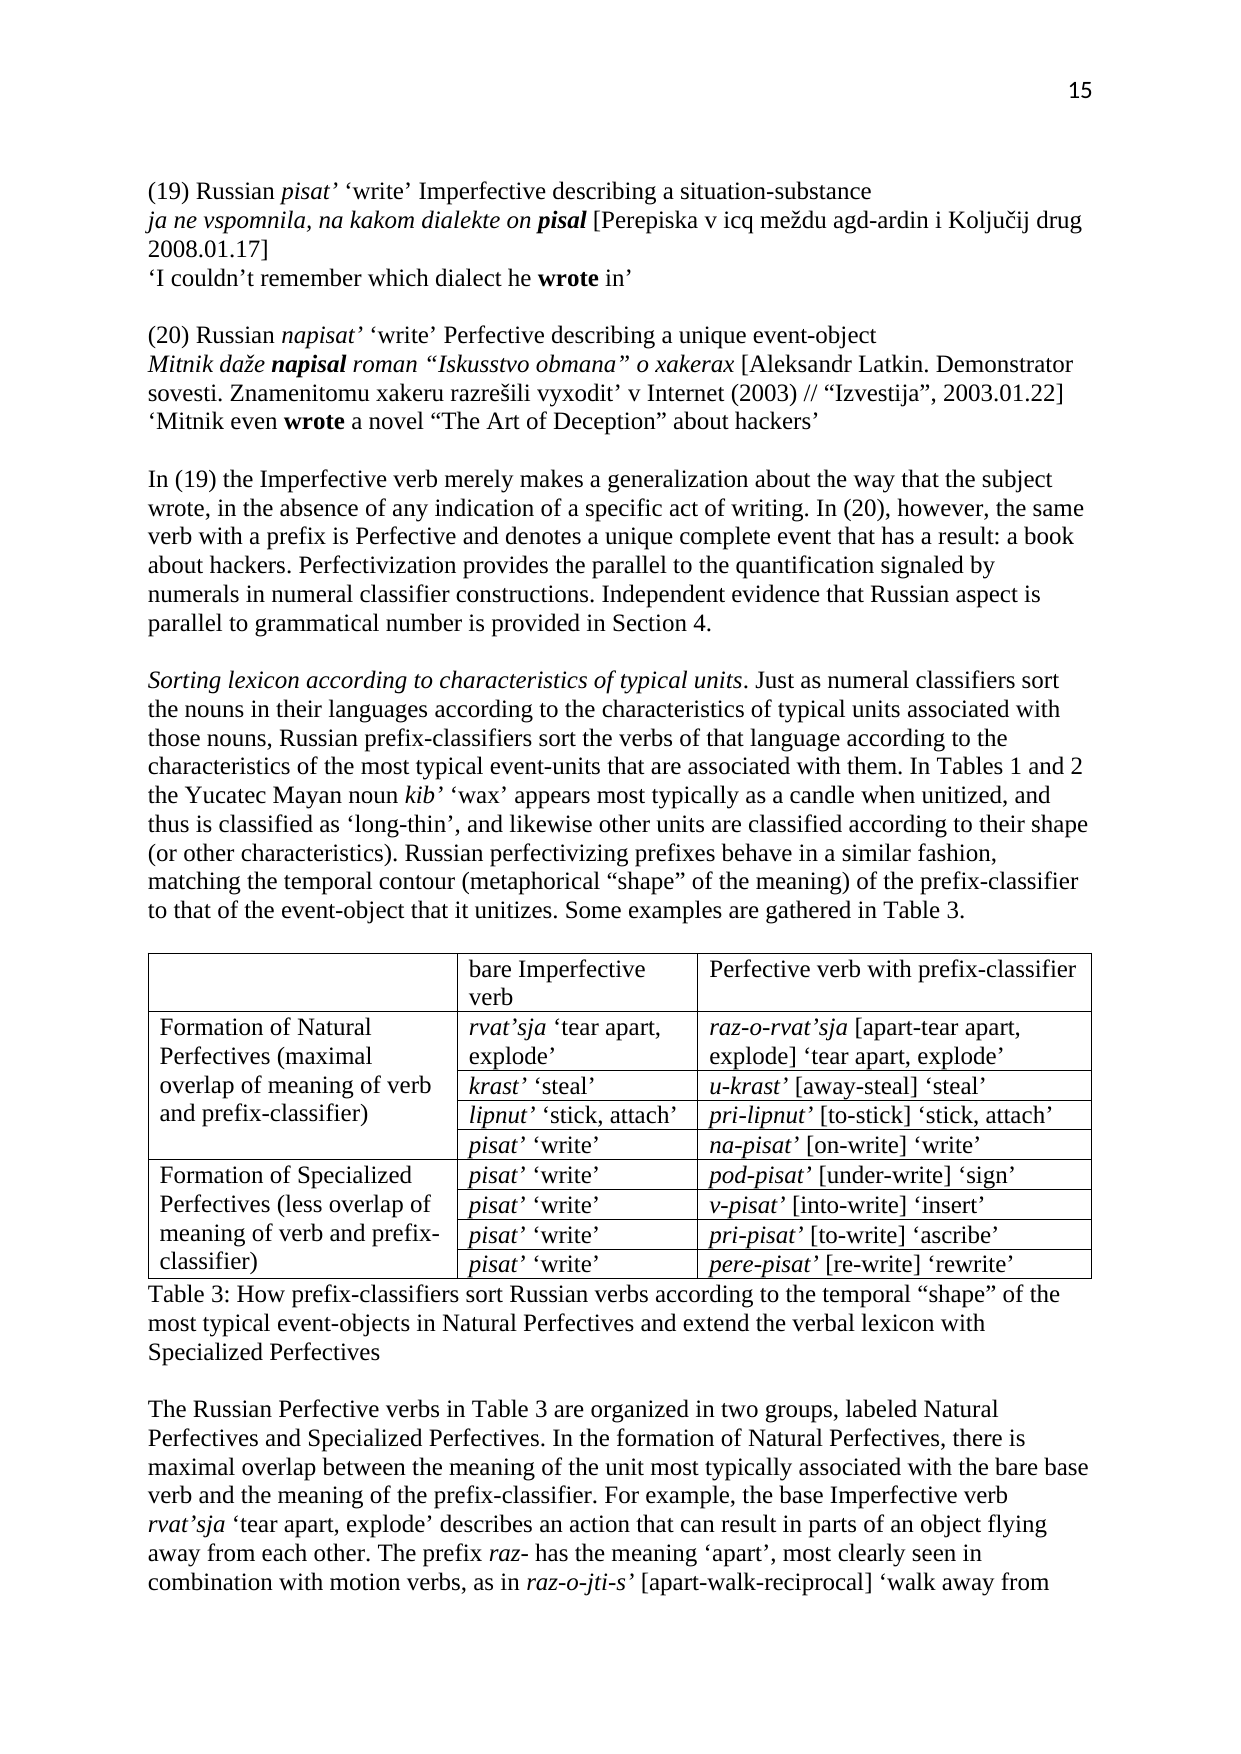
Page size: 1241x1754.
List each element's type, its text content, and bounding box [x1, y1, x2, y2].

table_header bare Imperfective verb [458, 954, 697, 1011]
table_cell pod-pisat’ [under-write] ‘sign’ [698, 1160, 1091, 1189]
text (20) Russian napisat’ ‘write’ Perfective describing a unique event-object [148, 320, 1093, 349]
table_cell v-pisat’ [into-write] ‘insert’ [698, 1190, 1091, 1219]
table_cell raz-o-rvat’sja [apart-tear apart, explode] ‘tear apart, explode’ [698, 1012, 1091, 1070]
table_cell pisat’ ‘write’ [458, 1160, 697, 1189]
table_cell Formation of Natural Perfectives (maximal overlap of meaning of verb and prefix-classifier) [149, 1012, 457, 1159]
table_cell pisat’ ‘write’ [458, 1220, 697, 1248]
table_cell na-pisat’ [on-write] ‘write’ [698, 1130, 1091, 1159]
table_cell pri-lipnut’ [to-stick] ‘stick, attach’ [698, 1101, 1091, 1129]
table_header Perfective verb with prefix-classifier [698, 954, 1091, 1011]
text (19) Russian pisat’ ‘write’ Imperfective describing a situation-substance [148, 176, 1093, 205]
table_cell Formation of Specialized Perfectives (less overlap of meaning of verb and prefix-classifier) [149, 1160, 457, 1278]
table_cell krast’ ‘steal’ [458, 1071, 697, 1099]
table_cell pisat’ ‘write’ [458, 1250, 697, 1278]
table_cell pri-pisat’ [to-write] ‘ascribe’ [698, 1220, 1091, 1248]
text Table 3: How prefix-classifiers sort Russian verbs according to the temporal “shape” of the most typical event-objects in Natural Perfectives and extend the verbal lexicon with Specialized Perfectives [148, 1279, 1093, 1366]
text Sorting lexicon according to characteristics of typical units. Just as numeral classifiers sort the nouns in their languages according to the characteristics of typical units associated with those nouns, Russian prefix-classifiers sort the verbs of that language according to the characteristics of the most typical event-units that are associated with them. In Tables 1 and 2 the Yucatec Mayan noun kib’ ‘wax’ appears most typically as a candle when unitized, and thus is classified as ‘long-thin’, and likewise other units are classified according to their shape (or other characteristics). Russian perfectivizing prefixes behave in a similar fashion, matching the temporal contour (metaphorical “shape” of the meaning) of the prefix-classifier to that of the event-object that it unitizes. Some examples are gathered in Table 3. [148, 665, 1093, 924]
table_cell lipnut’ ‘stick, attach’ [458, 1101, 697, 1129]
table_cell pisat’ ‘write’ [458, 1130, 697, 1159]
text Mitnik daže napisal roman “Iskusstvo obmana” o xakerax [Aleksandr Latkin. Demonstrator sovesti. Znamenitomu xakeru razrešili vyxodit’ v Internet (2003) // “Izvestija”, 2003.01.22] [148, 349, 1093, 406]
table_cell pisat’ ‘write’ [458, 1190, 697, 1219]
text ja ne vspomnila, na kakom dialekte on pisal [Perepiska v icq meždu agd-ardin i Koljučij drug 2008.01.17] [148, 205, 1093, 263]
text In (19) the Imperfective verb merely makes a generalization about the way that the subject wrote, in the absence of any indication of a specific act of writing. In (20), however, the same verb with a prefix is Perfective and denotes a unique complete event that has a result: a book about hackers. Perfectivization provides the parallel to the quantification signaled by numerals in numeral classifier constructions. Independent evidence that Russian aspect is parallel to grammatical number is provided in Section 4. [148, 464, 1093, 636]
table_cell u-krast’ [away-steal] ‘steal’ [698, 1071, 1091, 1099]
table_cell pere-pisat’ [re-write] ‘rewrite’ [698, 1250, 1091, 1278]
table_cell rvat’sja ‘tear apart, explode’ [458, 1012, 697, 1070]
text ‘Mitnik even wrote a novel “The Art of Deception” about hackers’ [148, 406, 1093, 435]
table_header [149, 954, 457, 1011]
text ‘I couldn’t remember which dialect he wrote in’ [148, 263, 1093, 291]
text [148, 1394, 1093, 1596]
